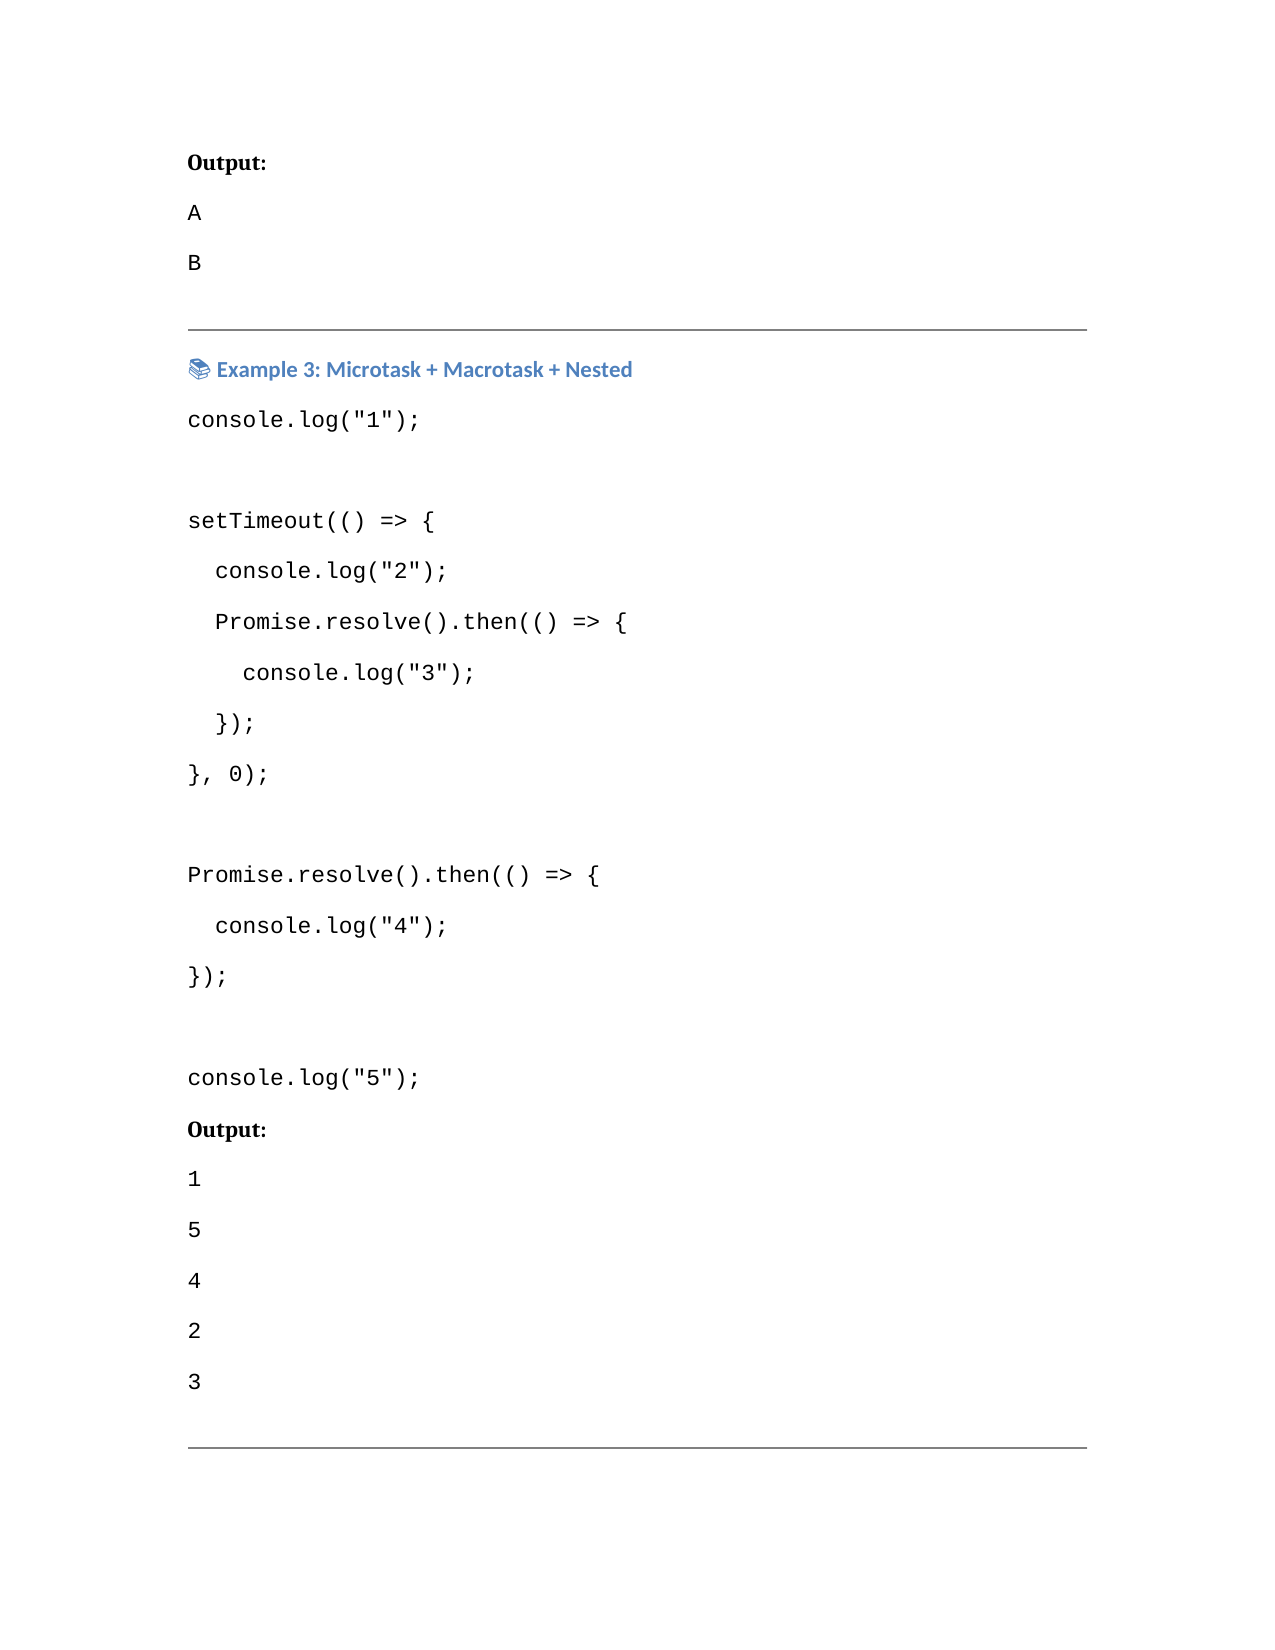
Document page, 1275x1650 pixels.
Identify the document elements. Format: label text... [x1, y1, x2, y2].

text console.log("4"); [187, 914, 1087, 940]
text 2 [187, 1319, 1087, 1346]
text 4 [187, 1269, 1087, 1295]
text setTimeout(() => { [187, 509, 1087, 535]
text Output: [187, 150, 1087, 176]
text A [187, 201, 1087, 227]
text }); [187, 965, 1087, 991]
text }, 0); [187, 762, 1087, 788]
text Promise.resolve().then(() => { [187, 863, 1087, 889]
subtitle 📚 Example 3: Microtask + Macrotask + Nested [187, 355, 1087, 383]
text console.log("5"); [187, 1066, 1087, 1092]
text 3 [187, 1370, 1087, 1396]
text }); [187, 712, 1087, 738]
text Output: [187, 1117, 1087, 1143]
text 5 [187, 1218, 1087, 1244]
text console.log("3"); [187, 661, 1087, 687]
text Promise.resolve().then(() => { [187, 610, 1087, 636]
text console.log("2"); [187, 560, 1087, 586]
text B [187, 252, 1087, 278]
text 1 [187, 1168, 1087, 1194]
text console.log("1"); [187, 408, 1087, 434]
